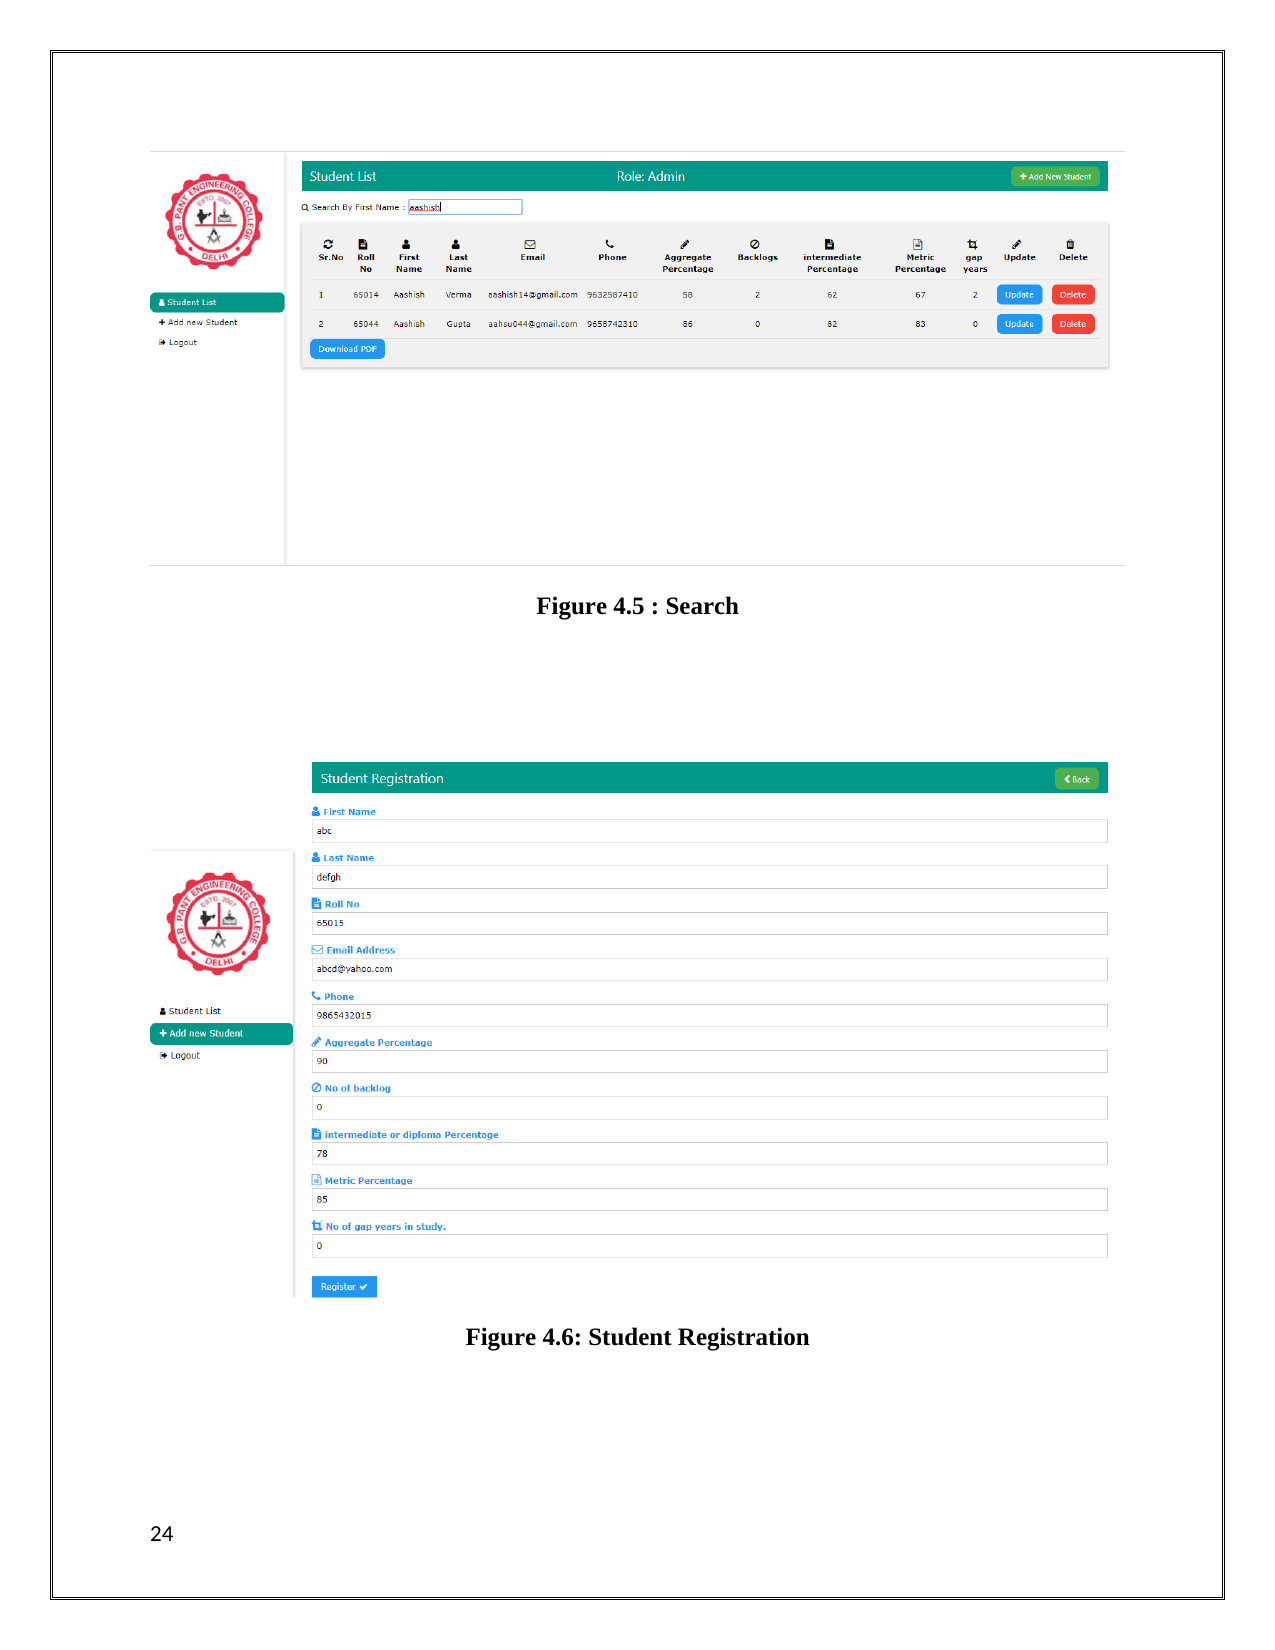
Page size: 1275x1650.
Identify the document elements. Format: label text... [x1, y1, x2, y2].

picture [150, 752, 1125, 1298]
text Figure 4.5 : Search [150, 591, 1125, 620]
picture [150, 150, 1125, 566]
text Figure 4.6: Student Registration [150, 1322, 1125, 1351]
